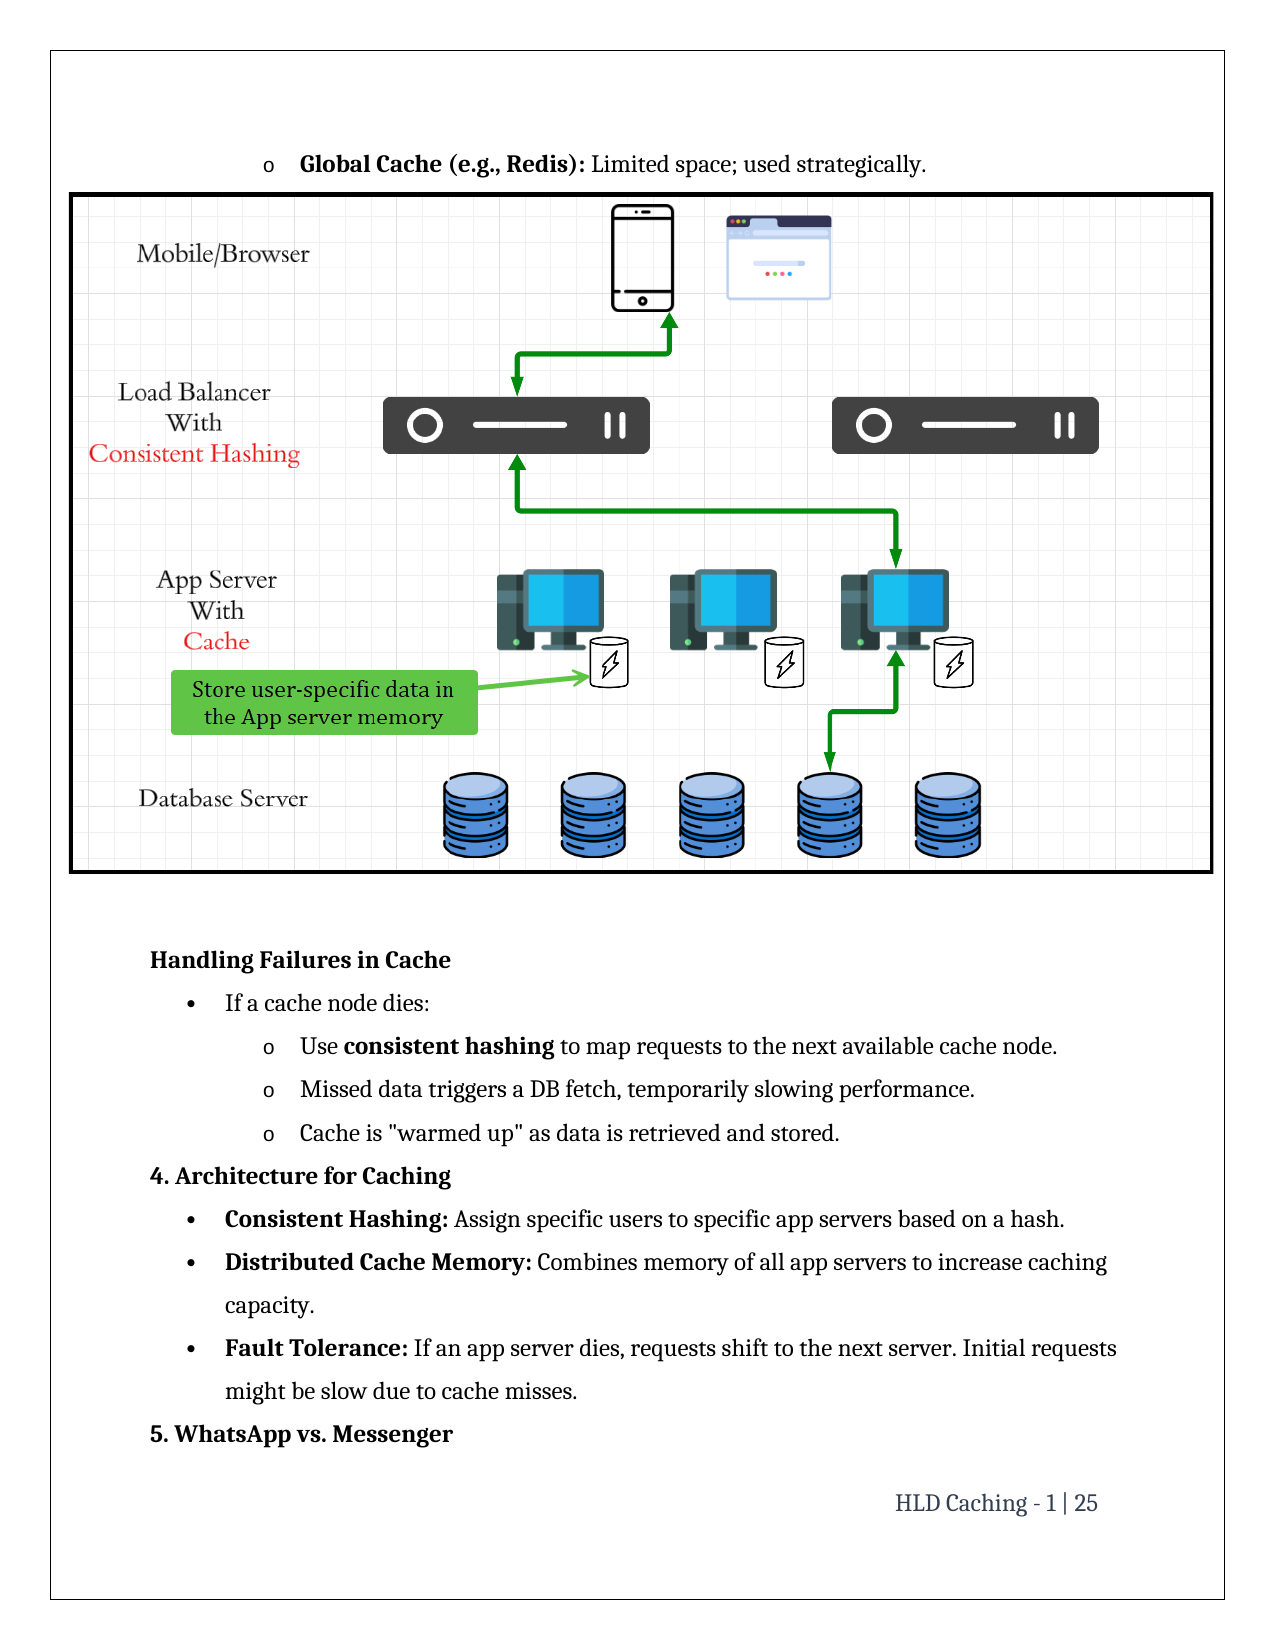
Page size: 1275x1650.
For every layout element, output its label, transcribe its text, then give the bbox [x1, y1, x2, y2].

list If a cache node dies: [187, 989, 1125, 1018]
list Consistent Hashing: Assign specific users to specific app servers based on a hash. [187, 1205, 1125, 1233]
text 4. Architecture for Caching [150, 1162, 1125, 1190]
text 5. WhatsApp vs. Messenger [150, 1420, 1125, 1449]
list Use consistent hashing to map requests to the next available cache node. [262, 1032, 1125, 1061]
list Cache is "warmed up" as data is retrieved and stored. [262, 1118, 1125, 1147]
text Handling Failures in Cache [150, 946, 1125, 975]
list Distributed Cache Memory: Combines memory of all app servers to increase caching capacity. [187, 1248, 1125, 1320]
picture [68, 192, 1214, 874]
list Global Cache (e.g., Redis): Limited space; used strategically. [262, 150, 1125, 179]
list Missed data triggers a DB fetch, temporarily slowing performance. [262, 1075, 1125, 1104]
list Fault Tolerance: If an app server dies, requests shift to the next server. Initial requests might be slow due to cache misses. [187, 1334, 1125, 1406]
